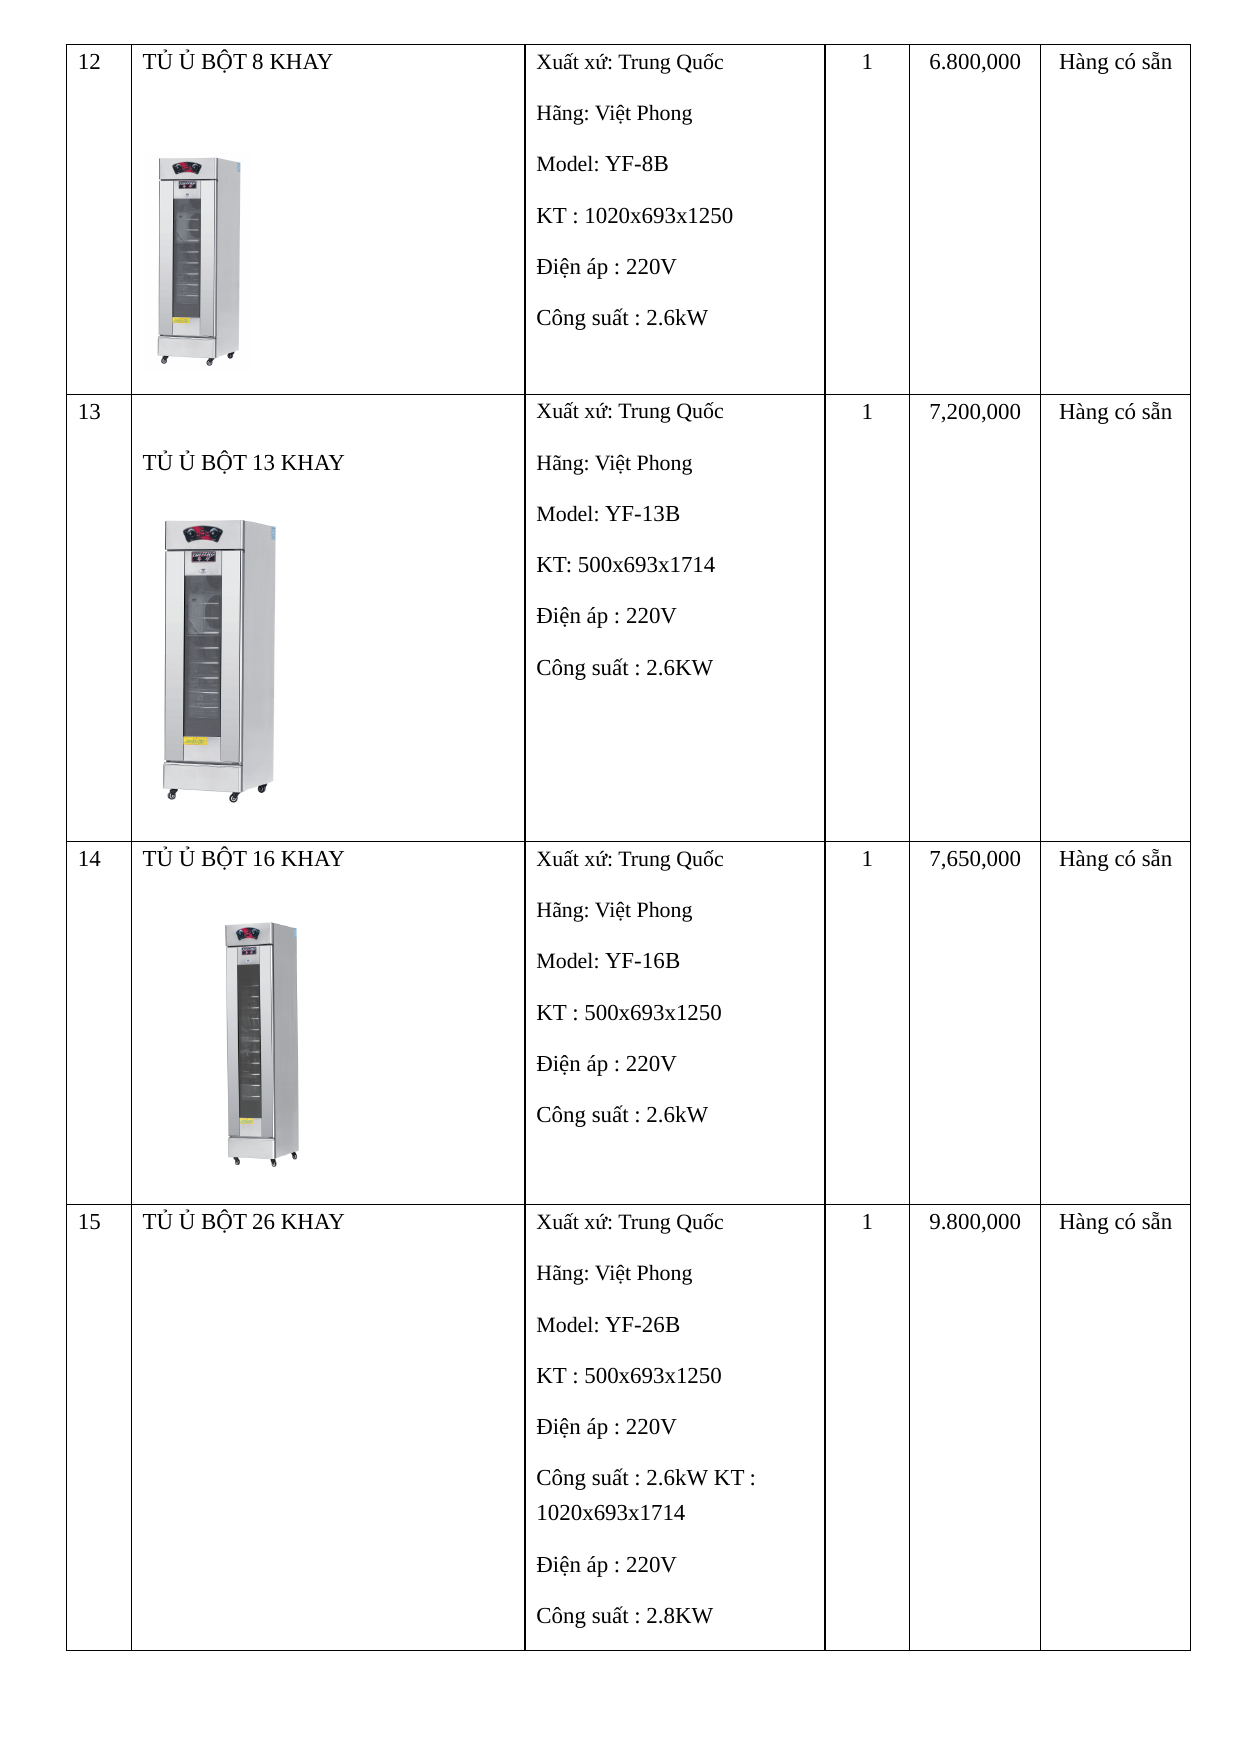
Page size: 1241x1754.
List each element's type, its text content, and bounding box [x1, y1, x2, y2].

table_cell Hàng có sẵn [1041, 45, 1190, 394]
table_cell Tủ ủ bột 16 khay [132, 842, 524, 1204]
table_cell 15 [67, 1205, 131, 1650]
table_cell 9.800,000 [910, 1205, 1040, 1650]
table_cell Xuất xứ: Trung Quốc Hãng: Việt Phong Model: YF-13B KT: 500x693x1714 Điện áp : 220V Công suất : 2.6KW [526, 395, 824, 841]
table_cell Hàng có sẵn [1041, 842, 1190, 1204]
table_cell 1 [826, 1205, 909, 1650]
table_cell Xuất xứ: Trung Quốc Hãng: Việt Phong Model: YF-16B KT : 500x693x1250 Điện áp : 220V Công suất : 2.6kW [526, 842, 824, 1204]
table_cell 6.800,000 [910, 45, 1040, 394]
table_cell 1 [826, 842, 909, 1204]
table_cell 1 [826, 45, 909, 394]
table_cell 13 [67, 395, 131, 841]
table_cell Tủ ủ bột 26 khay [132, 1205, 524, 1650]
table_cell 1 [826, 395, 909, 841]
table_cell 12 [67, 45, 131, 394]
table_cell Tủ ủ bột 13 khay [132, 395, 524, 841]
table_cell Tủ ủ bột 8 khay [132, 45, 524, 394]
picture [142, 893, 383, 1186]
table_cell 7,200,000 [910, 395, 1040, 841]
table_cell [526, 1205, 824, 1650]
table_cell Hàng có sẵn [1041, 395, 1190, 841]
table_cell Xuất xứ: Trung Quốc Hãng: Việt Phong Model: YF-8B KT : 1020x693x1250 Điện áp : 220V Công suất : 2.6kW [526, 45, 824, 394]
picture [142, 512, 291, 808]
table_cell 14 [67, 842, 131, 1204]
table_cell 7,650,000 [910, 842, 1040, 1204]
picture [142, 152, 252, 370]
table_cell Hàng có sẵn [1041, 1205, 1190, 1650]
